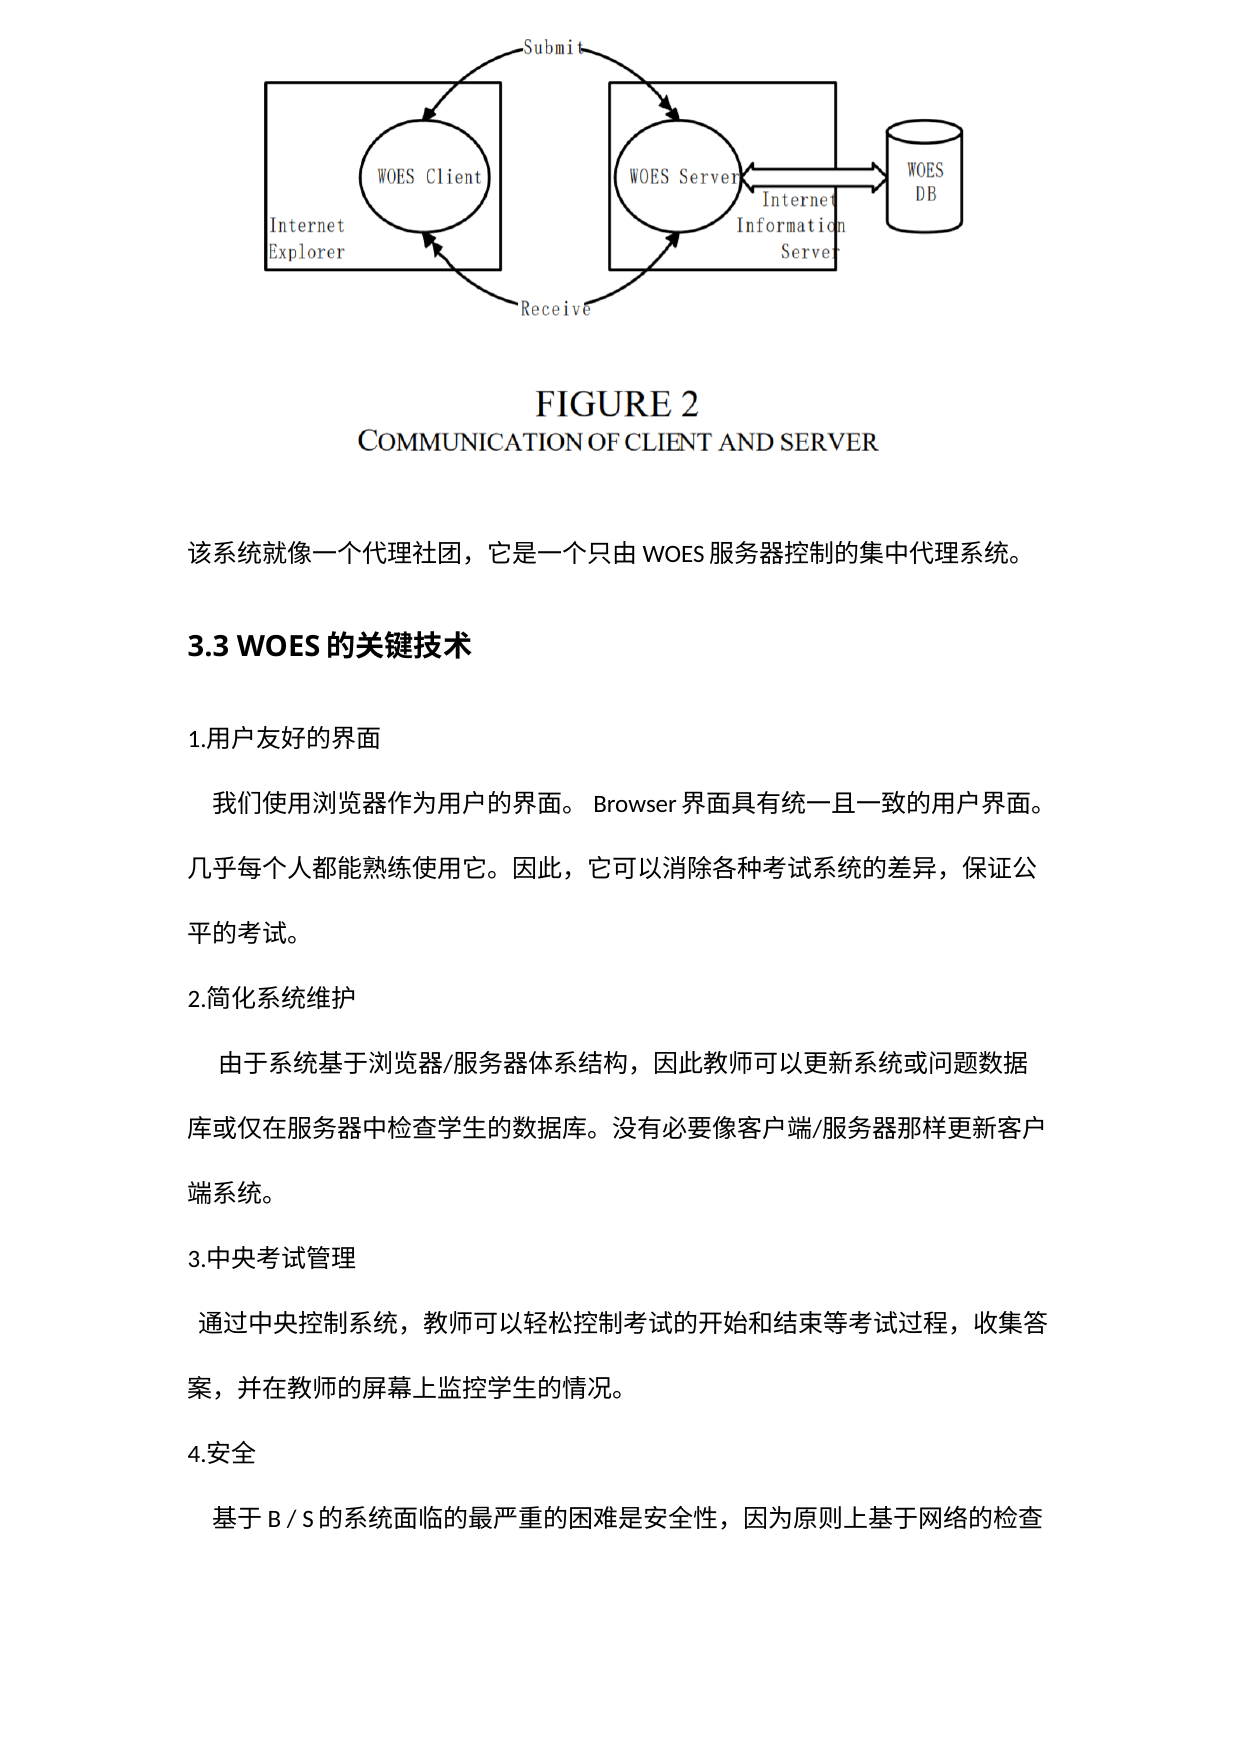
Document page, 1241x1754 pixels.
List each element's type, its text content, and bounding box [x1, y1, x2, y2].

text 4.安全 [187, 1419, 1053, 1484]
text 1.用户友好的界面 [187, 704, 1053, 769]
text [187, 1484, 1053, 1549]
picture [187, 0, 1053, 491]
text 3.中央考试管理 [187, 1224, 1053, 1289]
text 由于系统基于浏览器/服务器体系结构，因此教师可以更新系统或问题数据库或仅在服务器中检查学生的数据库。没有必要像客户端/服务器那样更新客户端系统。 [187, 1029, 1053, 1224]
subtitle 3.3 WOES的关键技术 [187, 612, 1053, 677]
text 2.简化系统维护 [187, 964, 1053, 1029]
text 我们使用浏览器作为用户的界面。 Browser界面具有统一且一致的用户界面。几乎每个人都能熟练使用它。因此，它可以消除各种考试系统的差异，保证公平的考试。 [187, 769, 1053, 964]
text 受益于DCOM，可以从因特网上的WOES中间件服务器自动下载或更新WOES客户端。 他们也可以从一个客户端移动到另一个客户端并与WOES服务器通信。 该系统就像一个代理社团，它是一个只由WOES服务器控制的集中代理系统。 [187, 491, 1053, 584]
text 通过中央控制系统，教师可以轻松控制考试的开始和结束等考试过程，收集答案，并在教师的屏幕上监控学生的情况。 [187, 1289, 1053, 1419]
